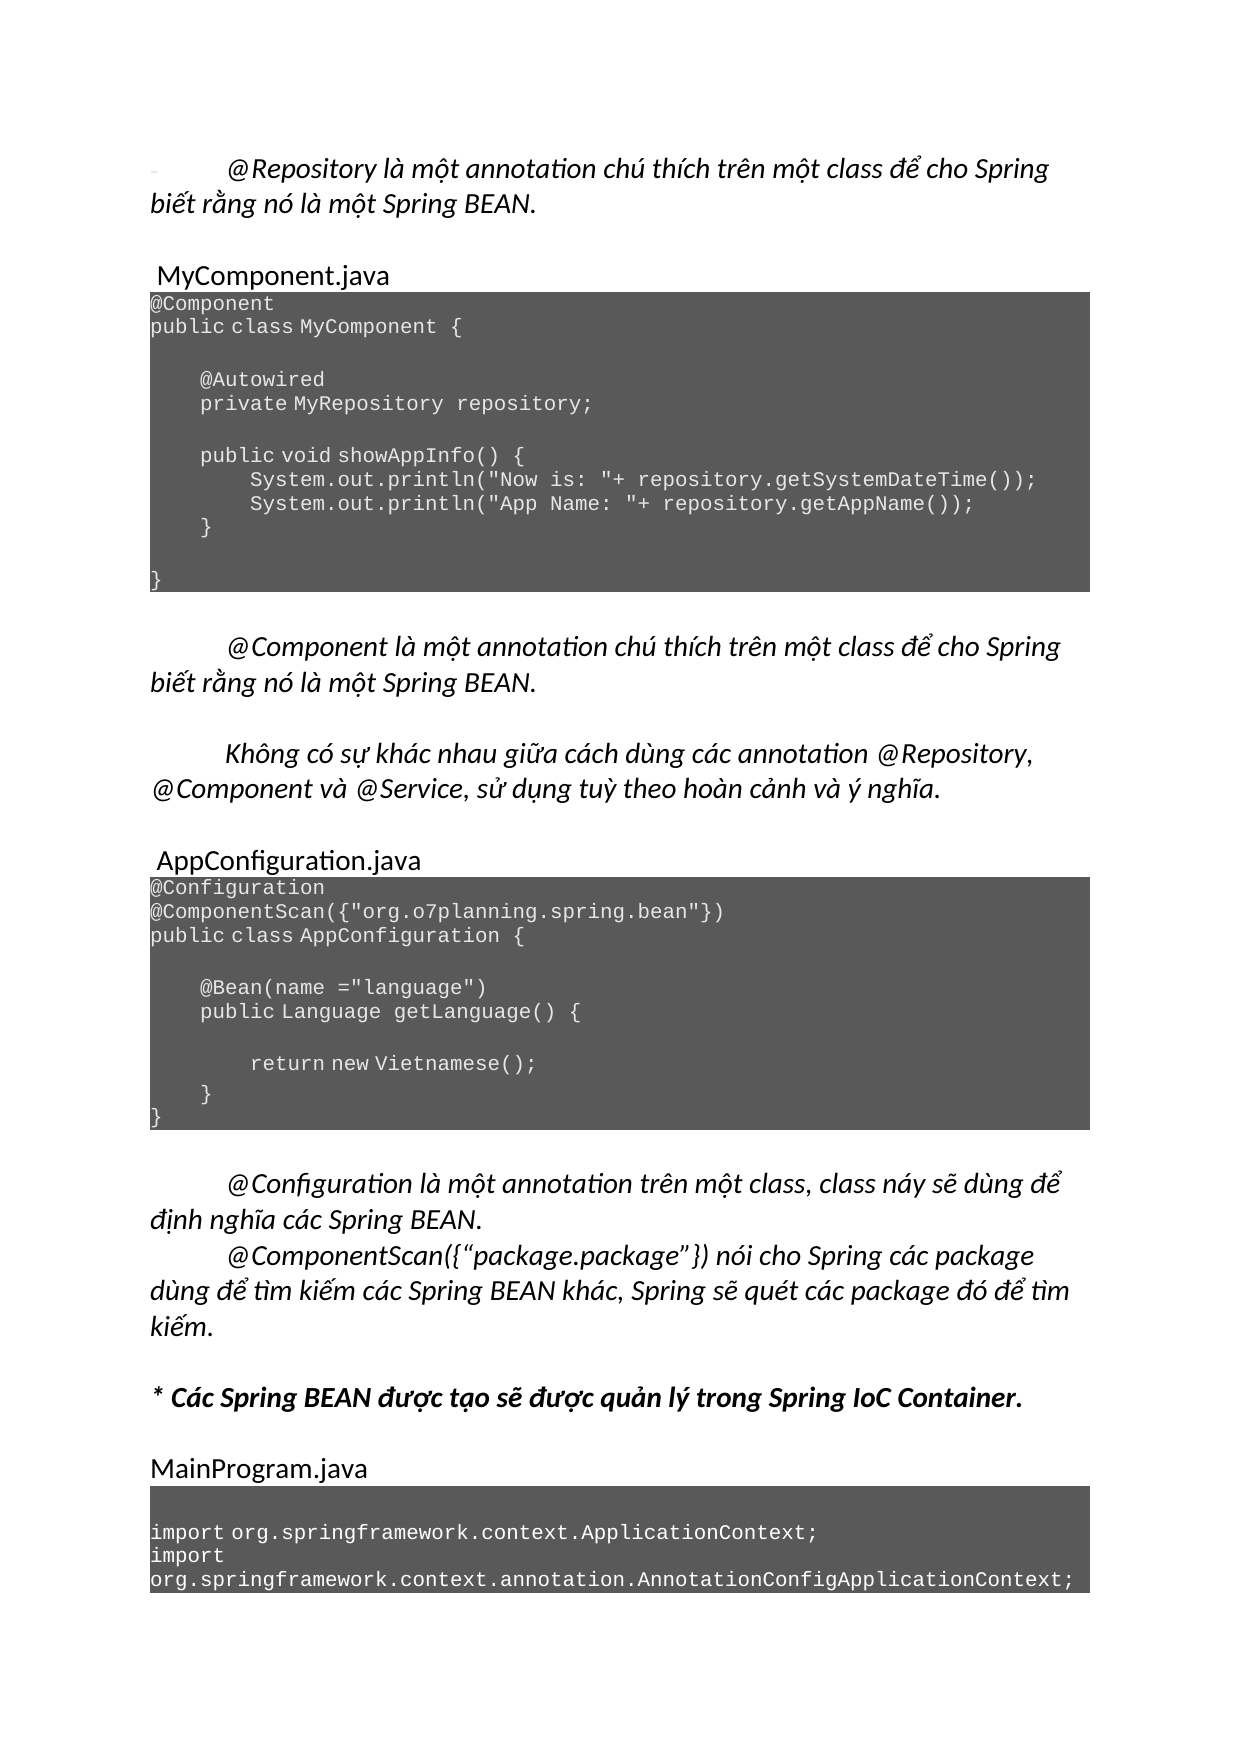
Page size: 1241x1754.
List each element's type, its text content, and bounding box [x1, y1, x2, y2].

text private MyRepository repository; [150, 393, 1090, 417]
text @Component [150, 292, 1090, 316]
text @ComponentScan({"org.o7planning.spring.bean"}) [150, 901, 1090, 925]
text public class AppConfiguration { [150, 925, 1090, 948]
text @ComponentScan({“package.package”}) nói cho Spring các package dùng để tìm kiếm các Spring BEAN khác, Spring sẽ quét các package đó để tìm kiếm. [150, 1237, 1090, 1344]
text @Configuration [150, 877, 1090, 901]
text } [150, 516, 1090, 540]
text @Configuration là một annotation trên một class, class náy sẽ dùng để định nghĩa các Spring BEAN. [150, 1166, 1090, 1237]
text public class MyComponent { [150, 316, 1090, 340]
text public Language getLanguage() { [150, 1001, 1090, 1024]
text * Các Spring BEAN được tạo sẽ được quản lý trong Spring IoC Container. [150, 1379, 1090, 1415]
text } [150, 569, 1090, 592]
text } [150, 1077, 1090, 1106]
text - @Repository là một annotation chú thích trên một class để cho Spring biết rằng nó là một Spring BEAN. [150, 150, 1090, 221]
text AppConfiguration.java [150, 842, 1090, 877]
text @Autowired [150, 369, 1090, 393]
text @Bean(name ="language") [150, 977, 1090, 1001]
text } [150, 1106, 1090, 1130]
text MainProgram.java [150, 1451, 1090, 1486]
text Không có sự khác nhau giữa cách dùng các annotation @Repository, @Component và @Service, sử dụng tuỳ theo hoàn cảnh và ý nghĩa. [150, 735, 1090, 806]
text import org.springframework.context.annotation.AnnotationConfigApplicationContext; [150, 1546, 1090, 1593]
text @Component là một annotation chú thích trên một class để cho Spring biết rằng nó là một Spring BEAN. [150, 628, 1090, 699]
text import org.springframework.context.ApplicationContext; [150, 1522, 1090, 1546]
text return new Vietnamese(); [150, 1053, 1090, 1077]
text MyComponent.java [150, 257, 1090, 292]
text System.out.println("Now is: "+ repository.getSystemDateTime()); [150, 469, 1090, 493]
text public void showAppInfo() { [150, 445, 1090, 469]
text System.out.println("App Name: "+ repository.getAppName()); [150, 493, 1090, 516]
